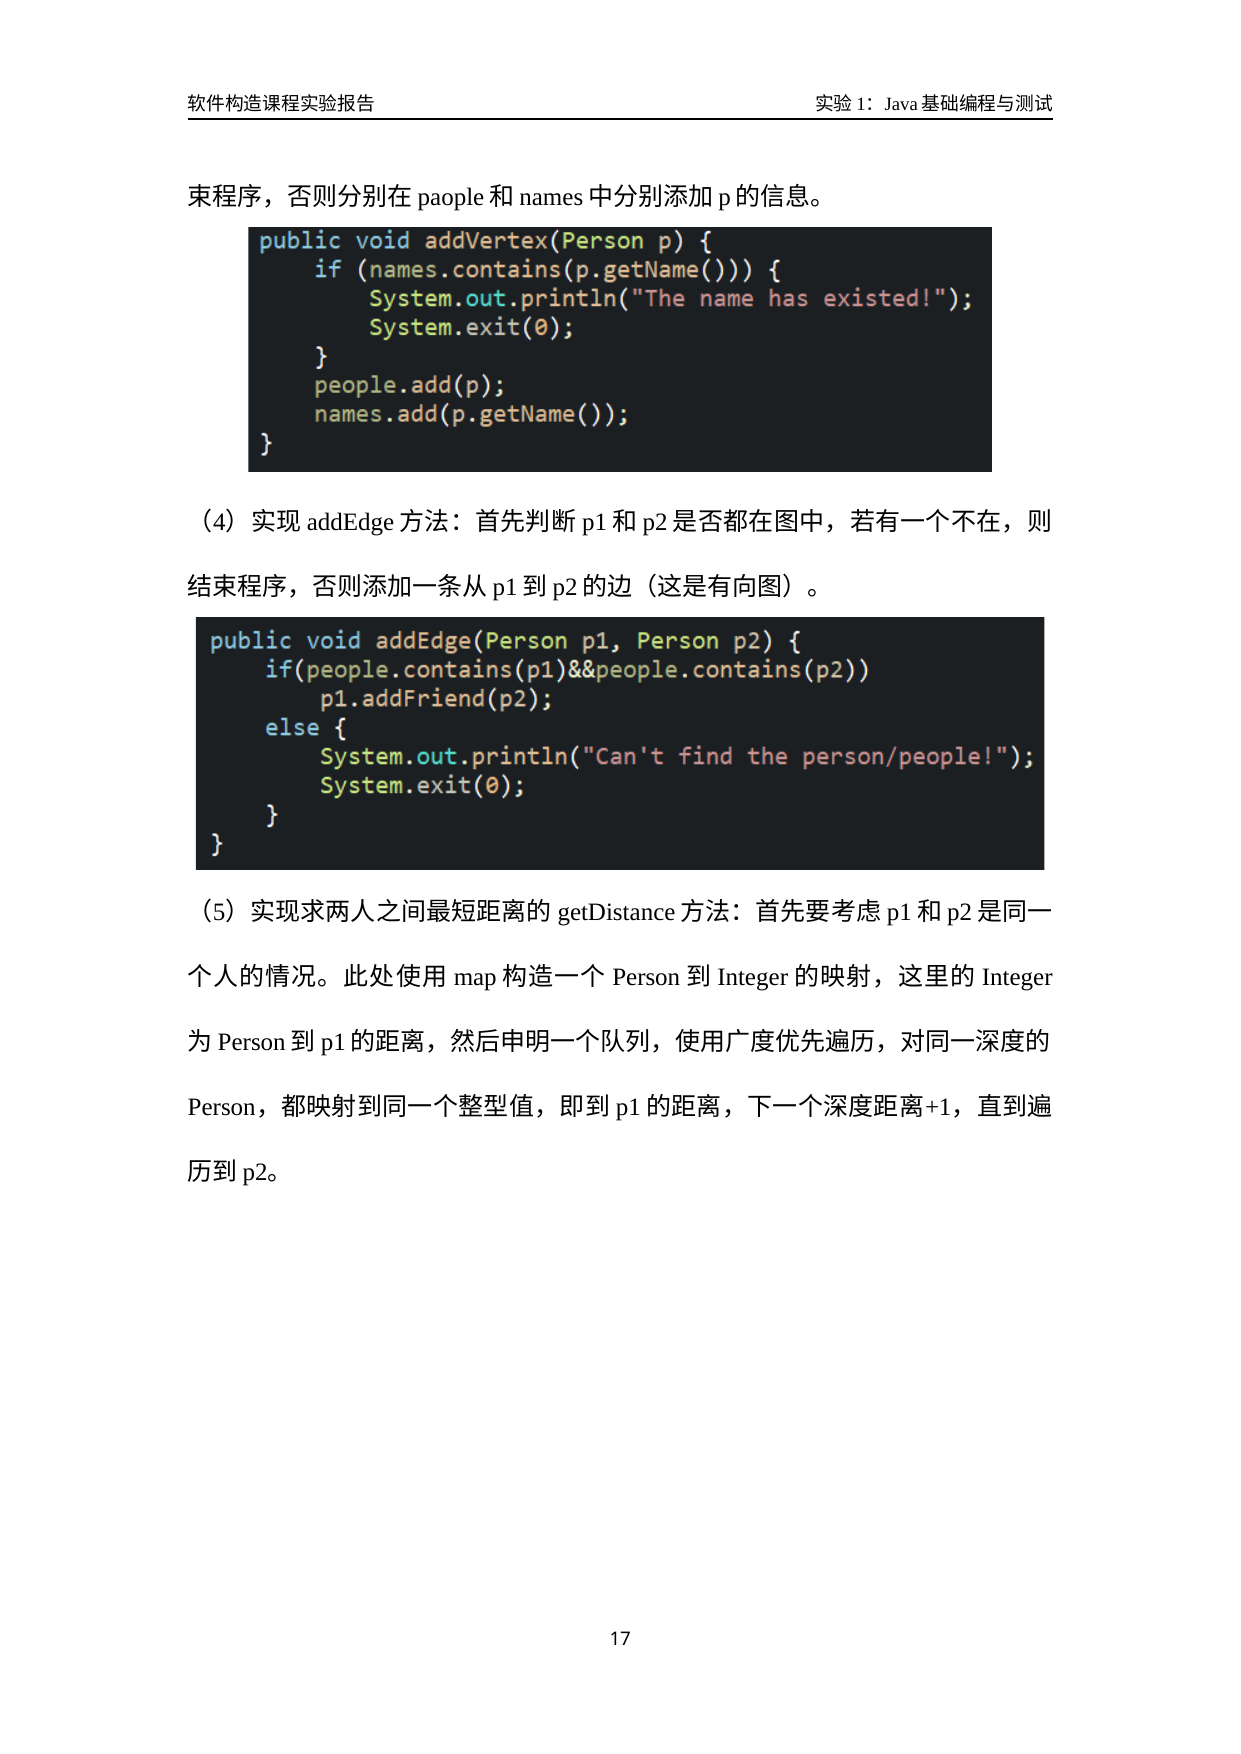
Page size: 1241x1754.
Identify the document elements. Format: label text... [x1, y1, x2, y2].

text （5）实现求两人之间最短距离的getDistance方法：首先要考虑p1和p2是同一个人的情况。此处使用map构造一个Person到Integer的映射，这里的Integer为Person到p1的距离，然后申明一个队列，使用广度优先遍历，对同一深度的Person，都映射到同一个整型值，即到p1的距离，下一个深度距离+1，直到遍历到p2。 [187, 877, 1053, 1202]
picture [195, 617, 1045, 870]
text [187, 162, 1053, 227]
picture [248, 227, 992, 472]
text （4）实现addEdge方法：首先判断p1和p2是否都在图中，若有一个不在，则结束程序，否则添加一条从p1到p2的边（这是有向图）。 [187, 487, 1053, 617]
